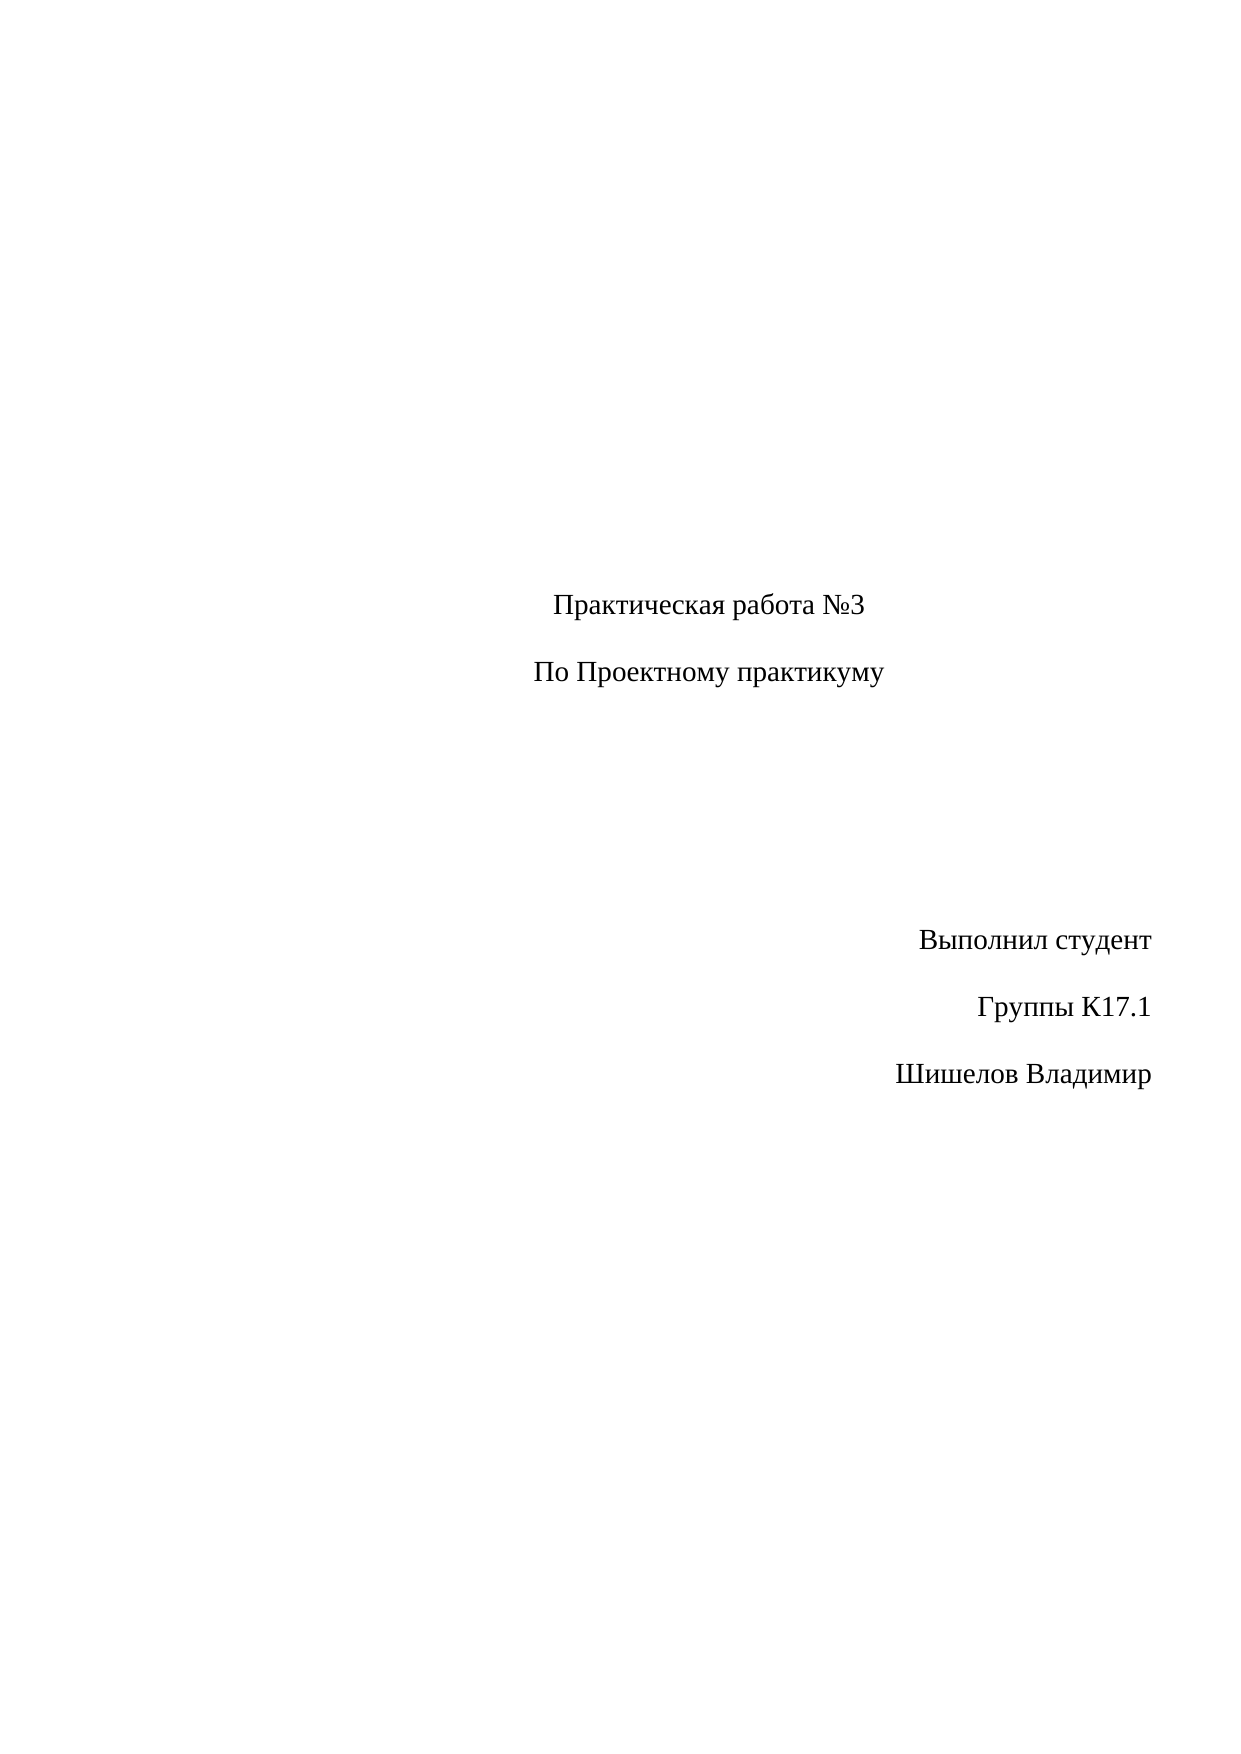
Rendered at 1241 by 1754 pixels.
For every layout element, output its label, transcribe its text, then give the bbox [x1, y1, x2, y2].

text Шишелов Владимир [177, 1056, 1152, 1089]
text Группы К17.1 [177, 989, 1152, 1022]
text Практическая работа №3 [177, 587, 1152, 621]
text По Проектному практикуму [177, 654, 1152, 687]
text Выполнил студент [177, 922, 1152, 955]
